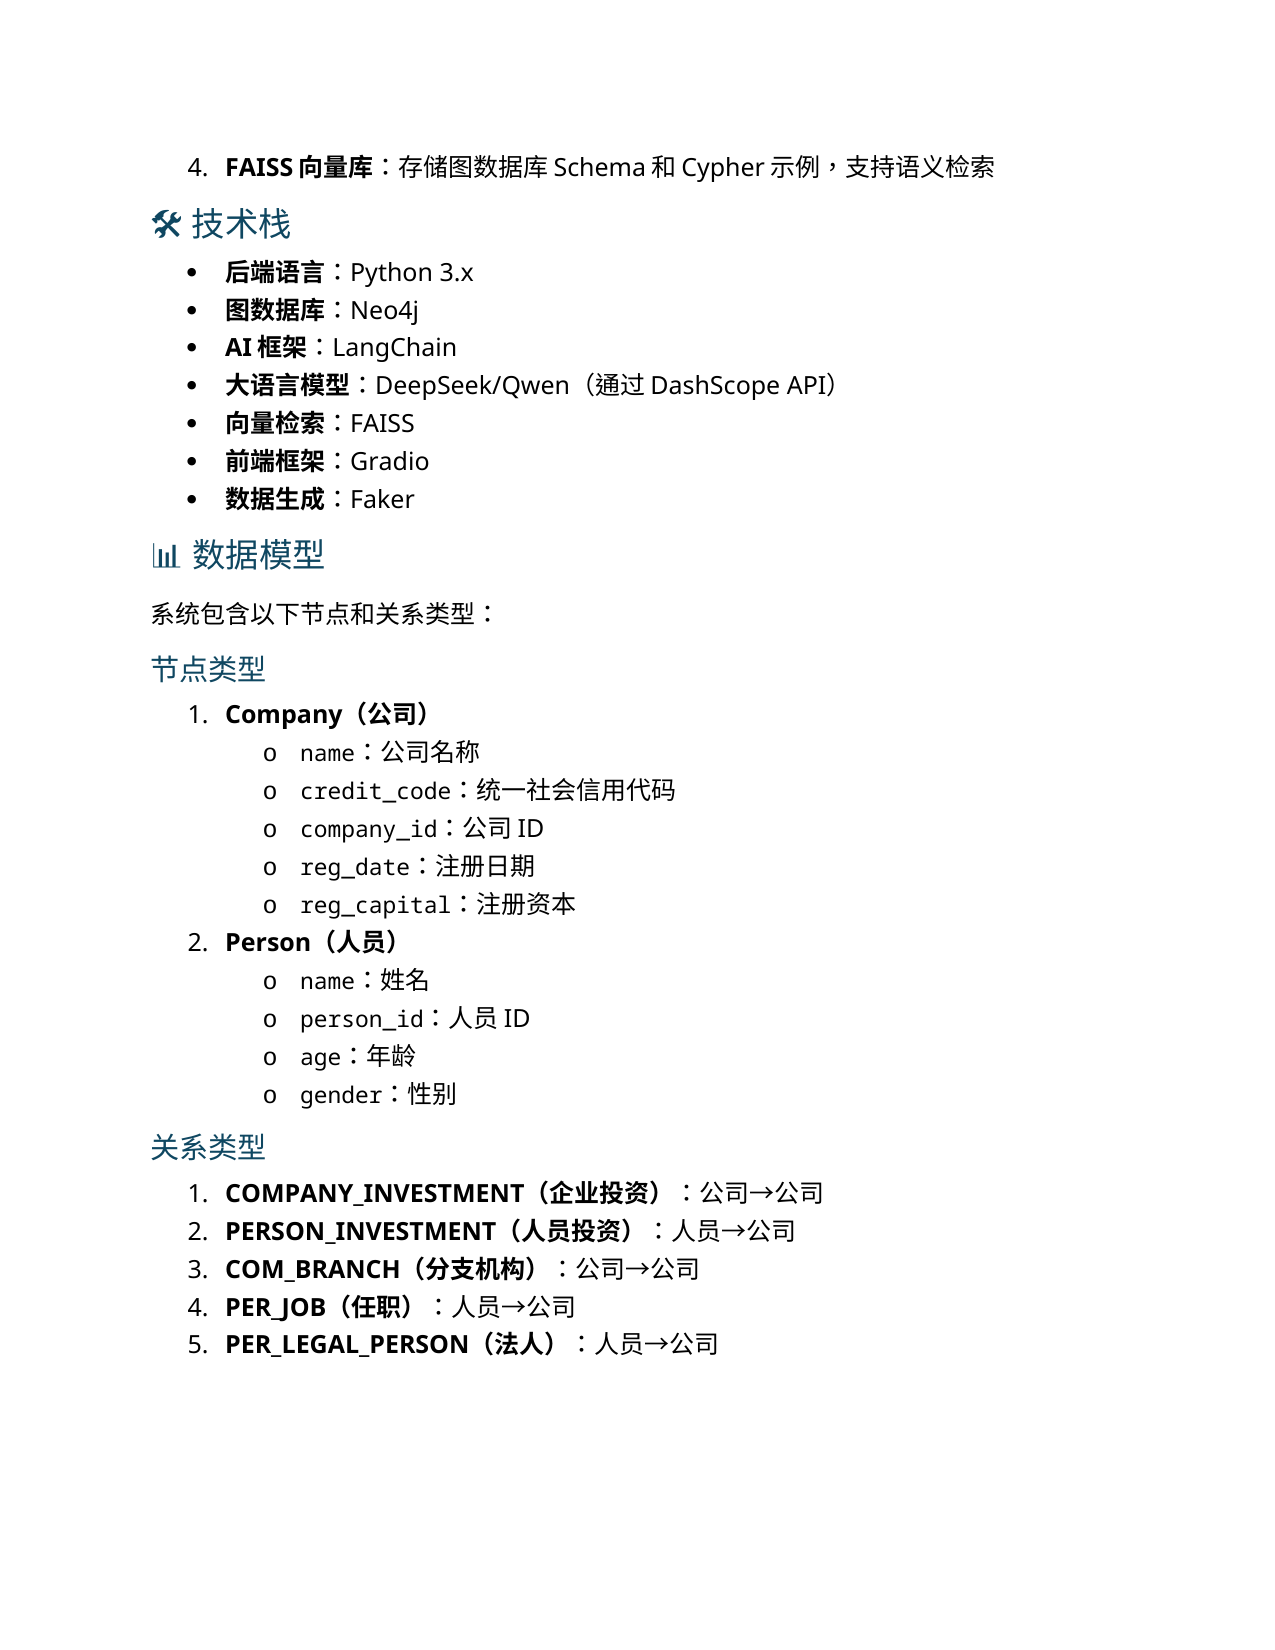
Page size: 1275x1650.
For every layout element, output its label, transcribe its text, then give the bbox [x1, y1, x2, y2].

subtitle 🛠️ 技术栈 [150, 201, 1125, 246]
list reg_capital：注册资本 [262, 887, 1125, 921]
list PER_JOB（任职）：人员→公司 [187, 1289, 1125, 1323]
list gender：性别 [262, 1077, 1125, 1111]
list name：姓名 [262, 963, 1125, 997]
list Person（人员） [187, 925, 1125, 959]
list PERSON_INVESTMENT（人员投资）：人员→公司 [187, 1214, 1125, 1248]
list credit_code：统一社会信用代码 [262, 773, 1125, 807]
list reg_date：注册日期 [262, 849, 1125, 883]
subtitle 节点类型 [150, 649, 1125, 689]
list 后端语言：Python 3.x [187, 254, 1125, 288]
subtitle 📊 数据模型 [150, 532, 1125, 577]
list name：公司名称 [262, 735, 1125, 769]
list company_id：公司ID [262, 811, 1125, 845]
list 前端框架：Gradio [187, 443, 1125, 478]
text 系统包含以下节点和关系类型： [150, 596, 1125, 630]
list age：年龄 [262, 1039, 1125, 1073]
list AI框架：LangChain [187, 330, 1125, 364]
list 大语言模型：DeepSeek/Qwen（通过DashScope API） [187, 368, 1125, 402]
list person_id：人员ID [262, 1001, 1125, 1035]
list COM_BRANCH（分支机构）：公司→公司 [187, 1251, 1125, 1286]
list FAISS向量库：存储图数据库Schema和Cypher示例，支持语义检索 [187, 150, 1125, 184]
subtitle 关系类型 [150, 1128, 1125, 1167]
list Company（公司） [187, 697, 1125, 731]
list 图数据库：Neo4j [187, 292, 1125, 326]
list PER_LEGAL_PERSON（法人）：人员→公司 [187, 1327, 1125, 1361]
list COMPANY_INVESTMENT（企业投资）：公司→公司 [187, 1176, 1125, 1210]
list 数据生成：Faker [187, 481, 1125, 515]
list 向量检索：FAISS [187, 406, 1125, 440]
